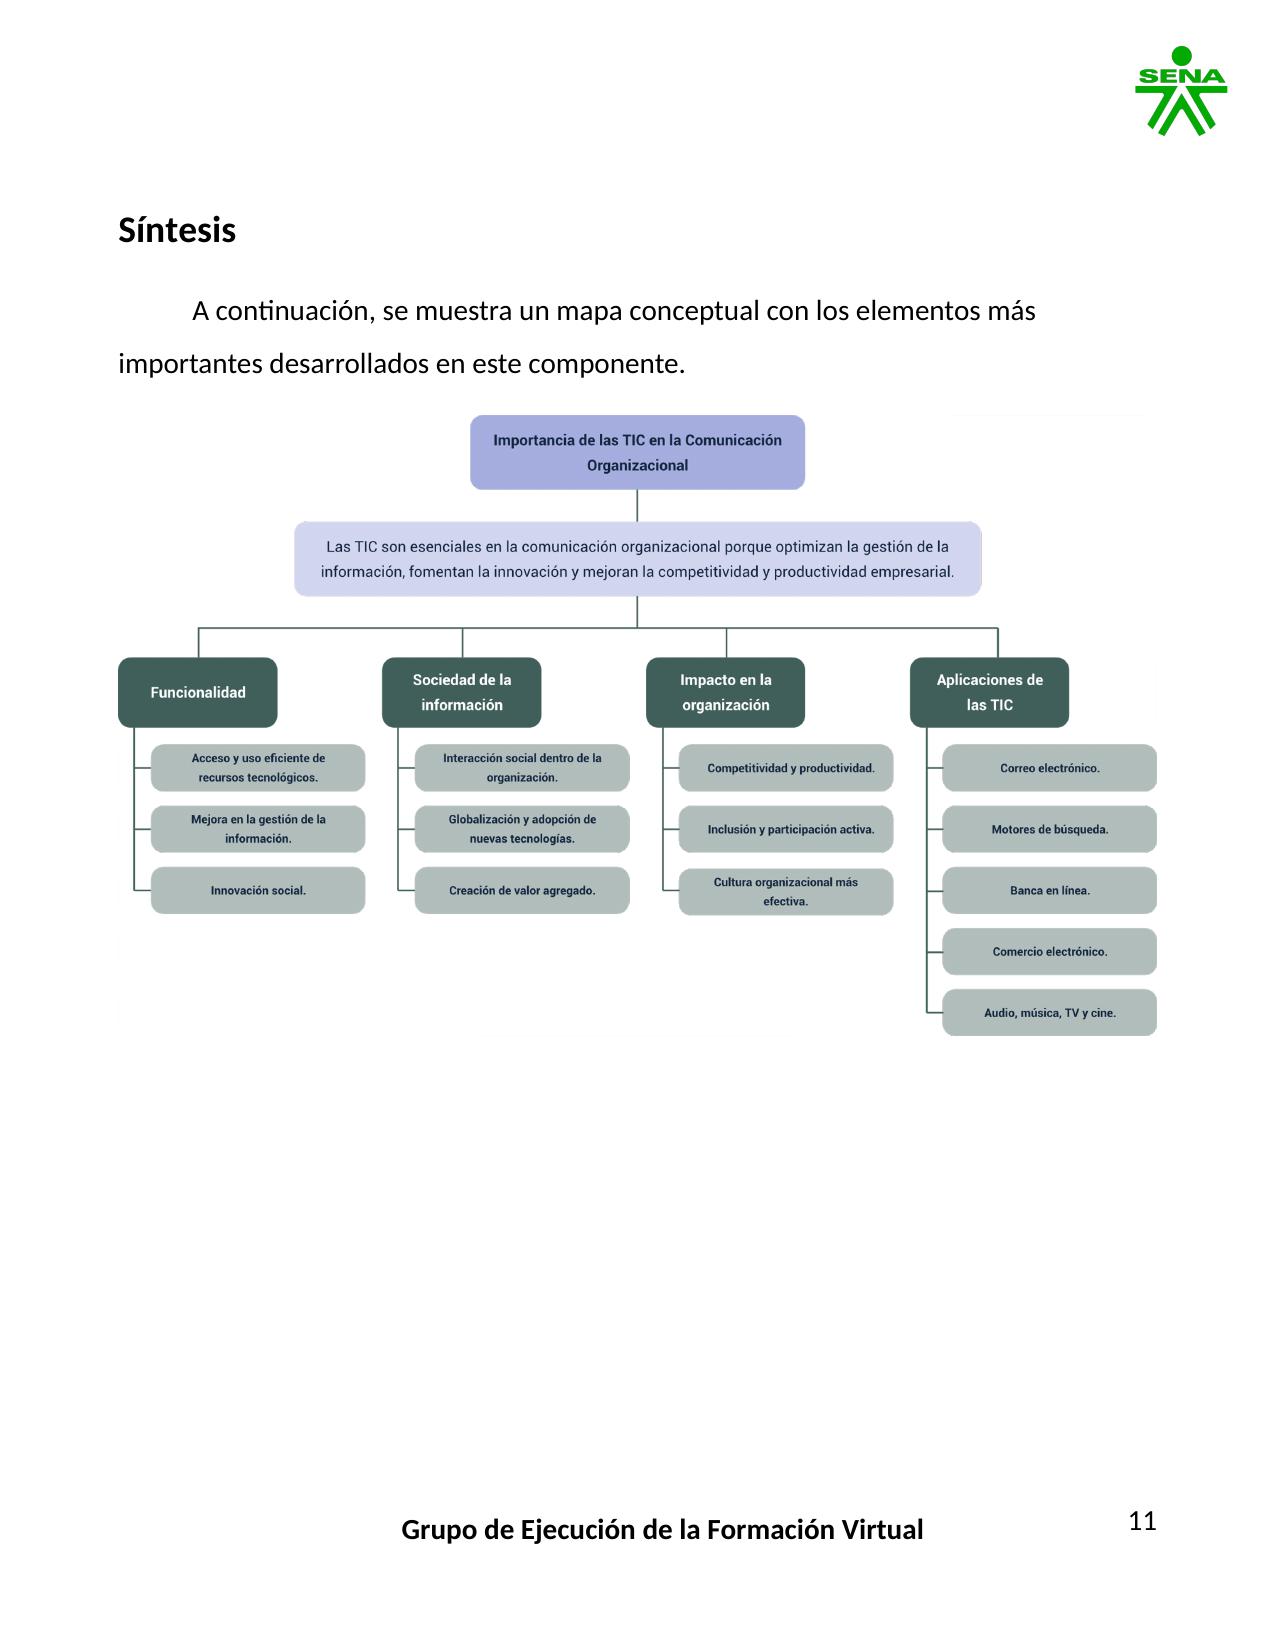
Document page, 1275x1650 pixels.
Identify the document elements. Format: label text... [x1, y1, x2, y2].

picture [118, 415, 1157, 1036]
text A continuación, se muestra un mapa conceptual con los elementos más importantes desarrollados en este componente. [118, 292, 1157, 381]
picture [1135, 46, 1228, 136]
text Síntesis [118, 206, 1157, 252]
